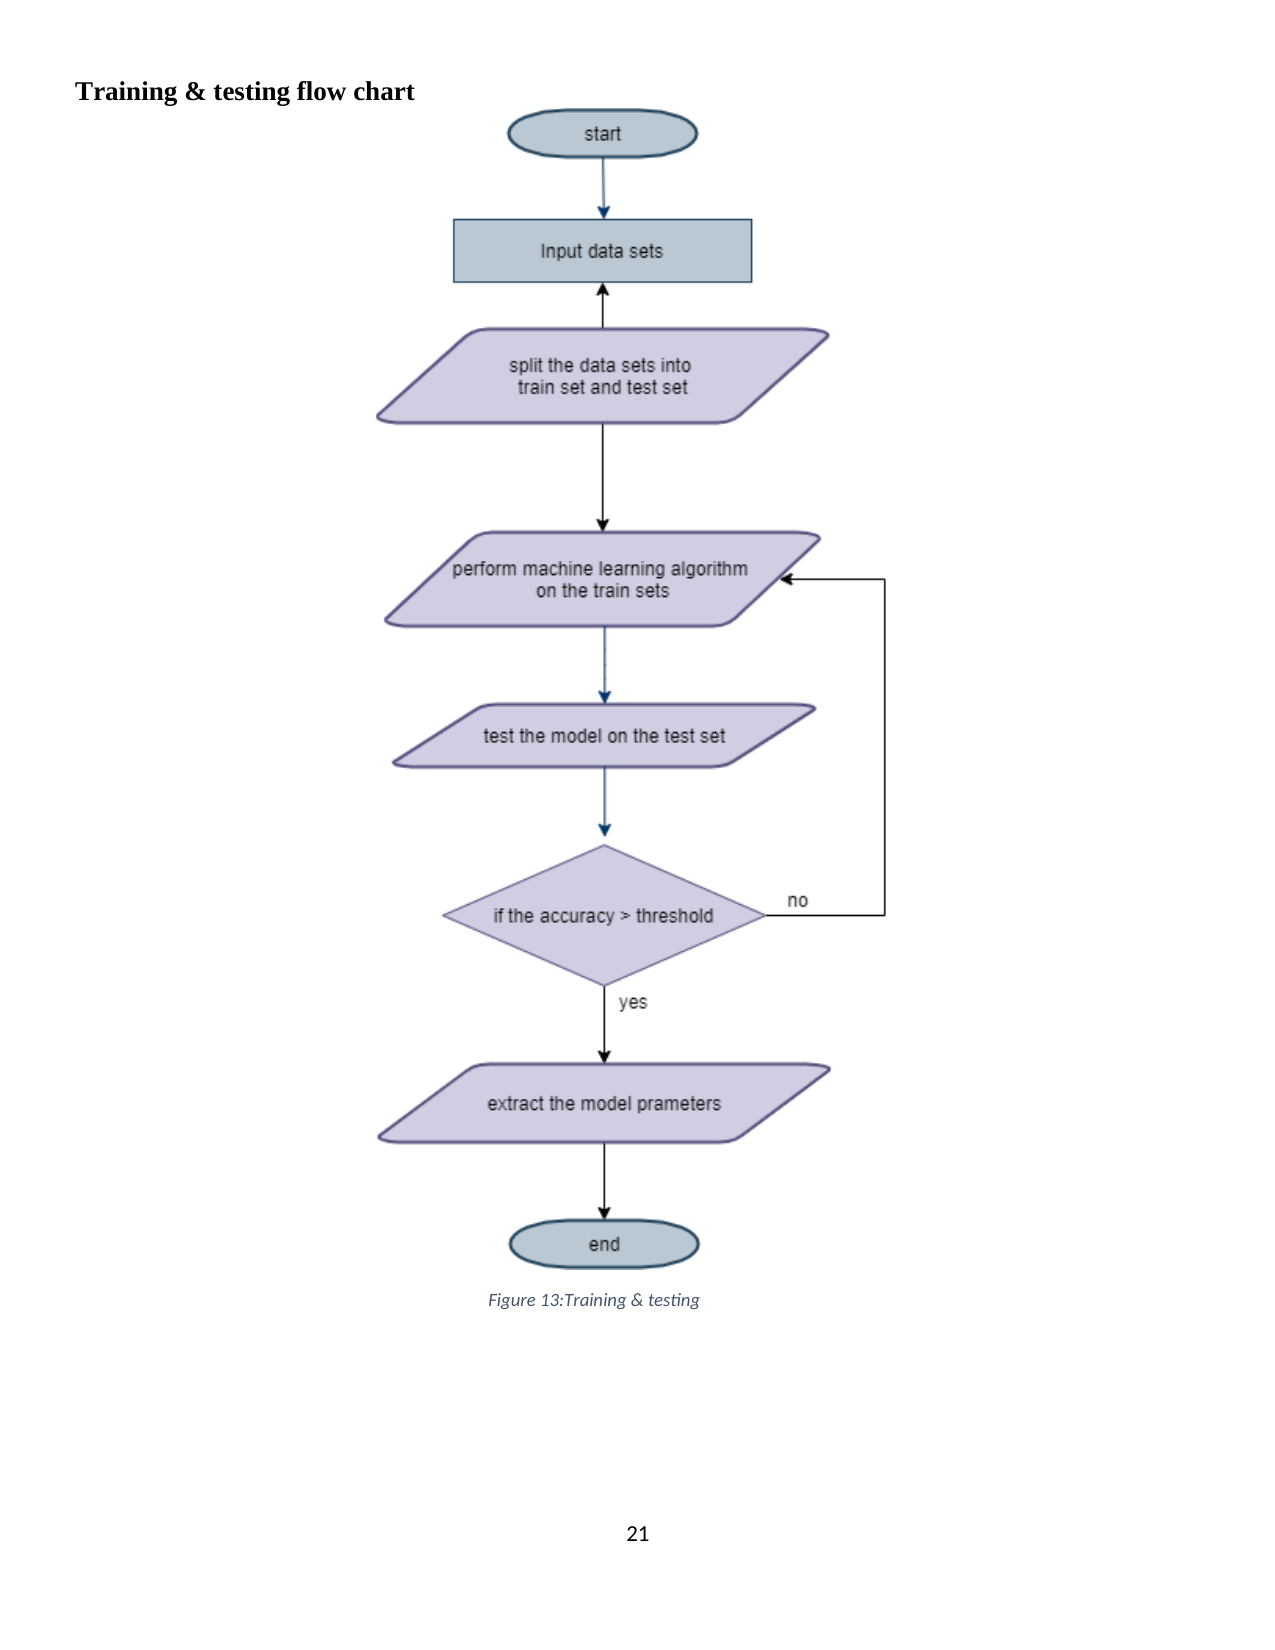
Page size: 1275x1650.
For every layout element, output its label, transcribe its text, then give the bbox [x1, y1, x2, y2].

picture [375, 108, 900, 1270]
subtitle Training & testing flow chart [75, 75, 1200, 106]
